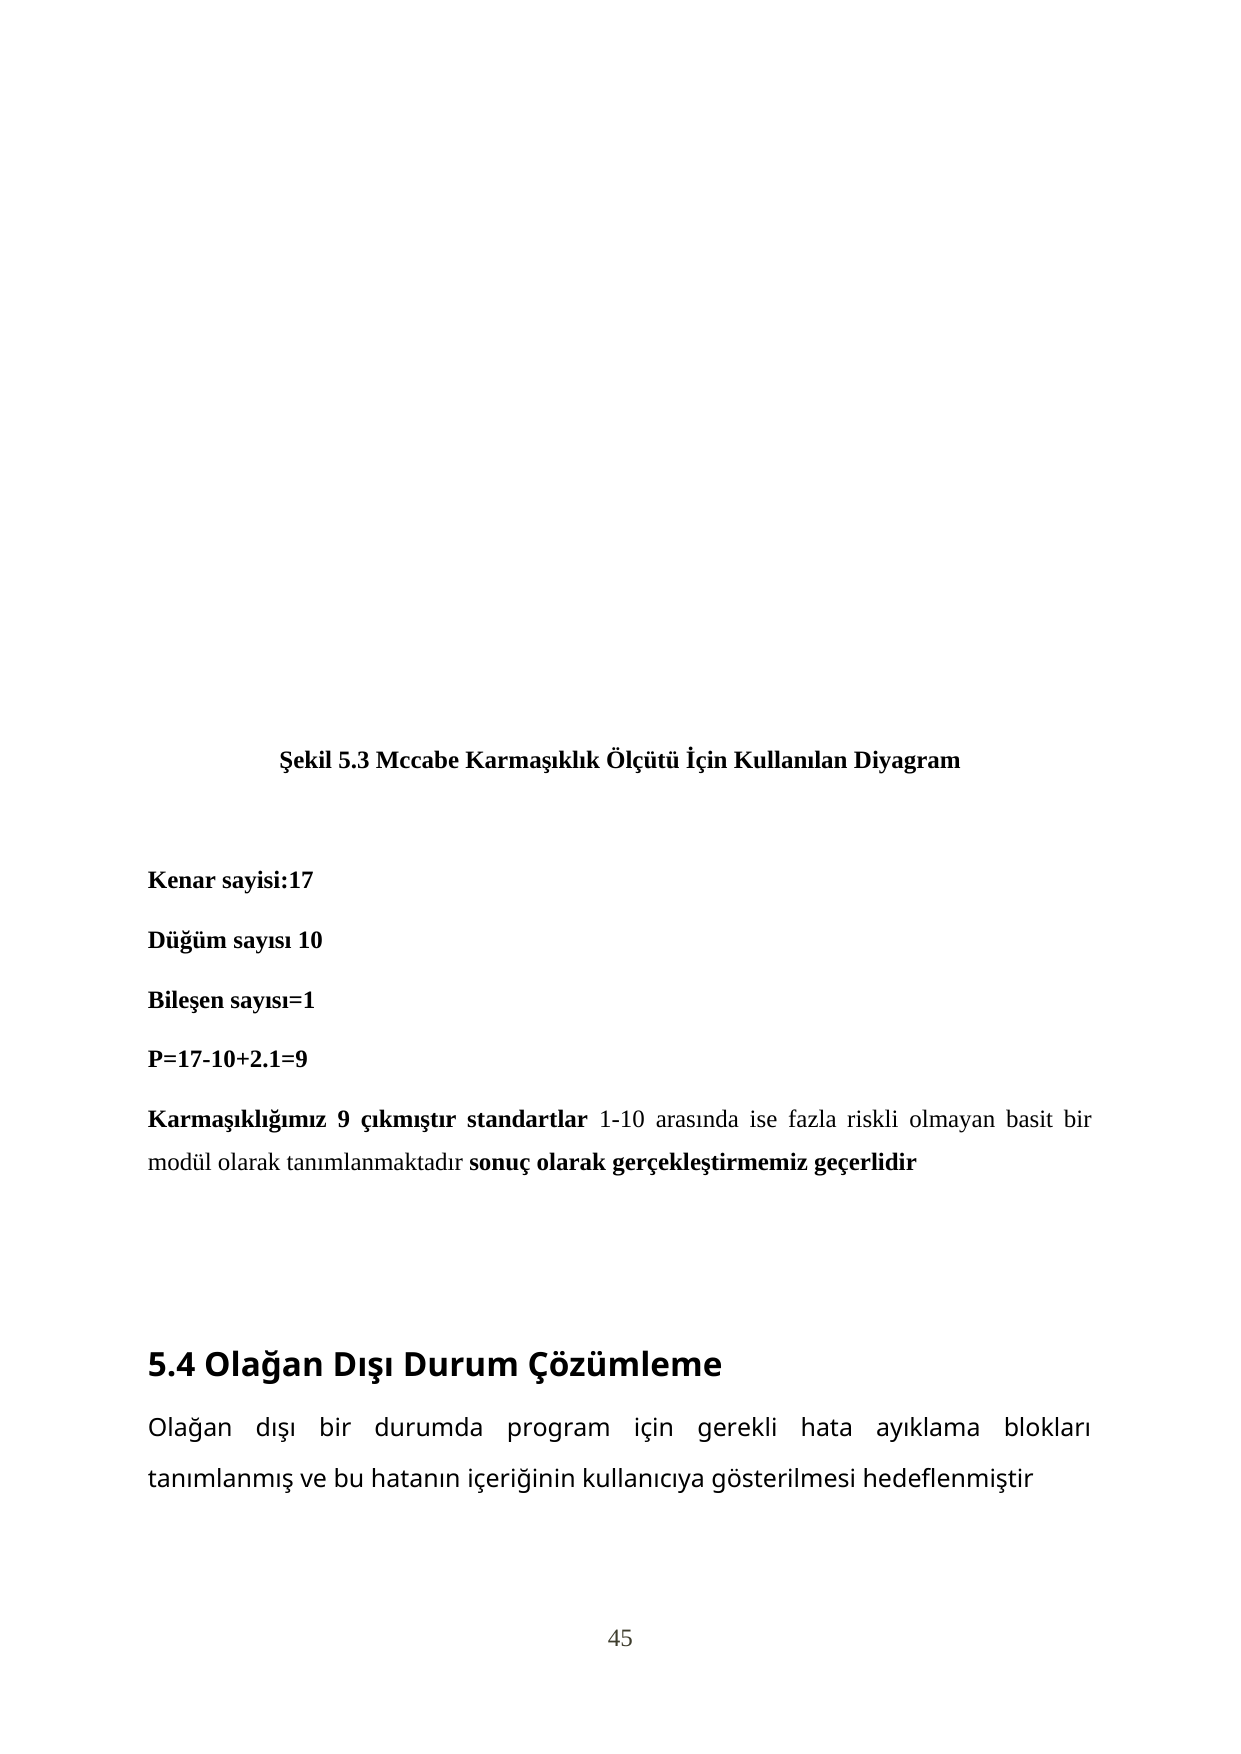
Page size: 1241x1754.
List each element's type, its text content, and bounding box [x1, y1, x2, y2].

text 5.4 Olağan Dışı Durum Çözümleme [148, 1341, 1093, 1387]
text Olağan dışı bir durumda program için gerekli hata ayıklama blokları tanımlanmış ve bu hatanın içeriğinin kullanıcıya gösterilmesi hedeflenmiştir [148, 1409, 1093, 1494]
text Bileşen sayısı=1 [148, 985, 1093, 1013]
text Düğüm sayısı 10 [148, 925, 1093, 954]
text Şekil 5.3 Mccabe Karmaşıklık Ölçütü İçin Kullanılan Diyagram [148, 746, 1093, 774]
text Kenar sayisi:17 [148, 865, 1093, 894]
text Karmaşıklığımız 9 çıkmıştır standartlar 1-10 arasında ise fazla riskli olmayan basit bir modül olarak tanımlanmaktadır sonuç olarak gerçekleştirmemiz geçerlidir [148, 1104, 1093, 1176]
text P=17-10+2.1=9 [148, 1044, 1093, 1073]
